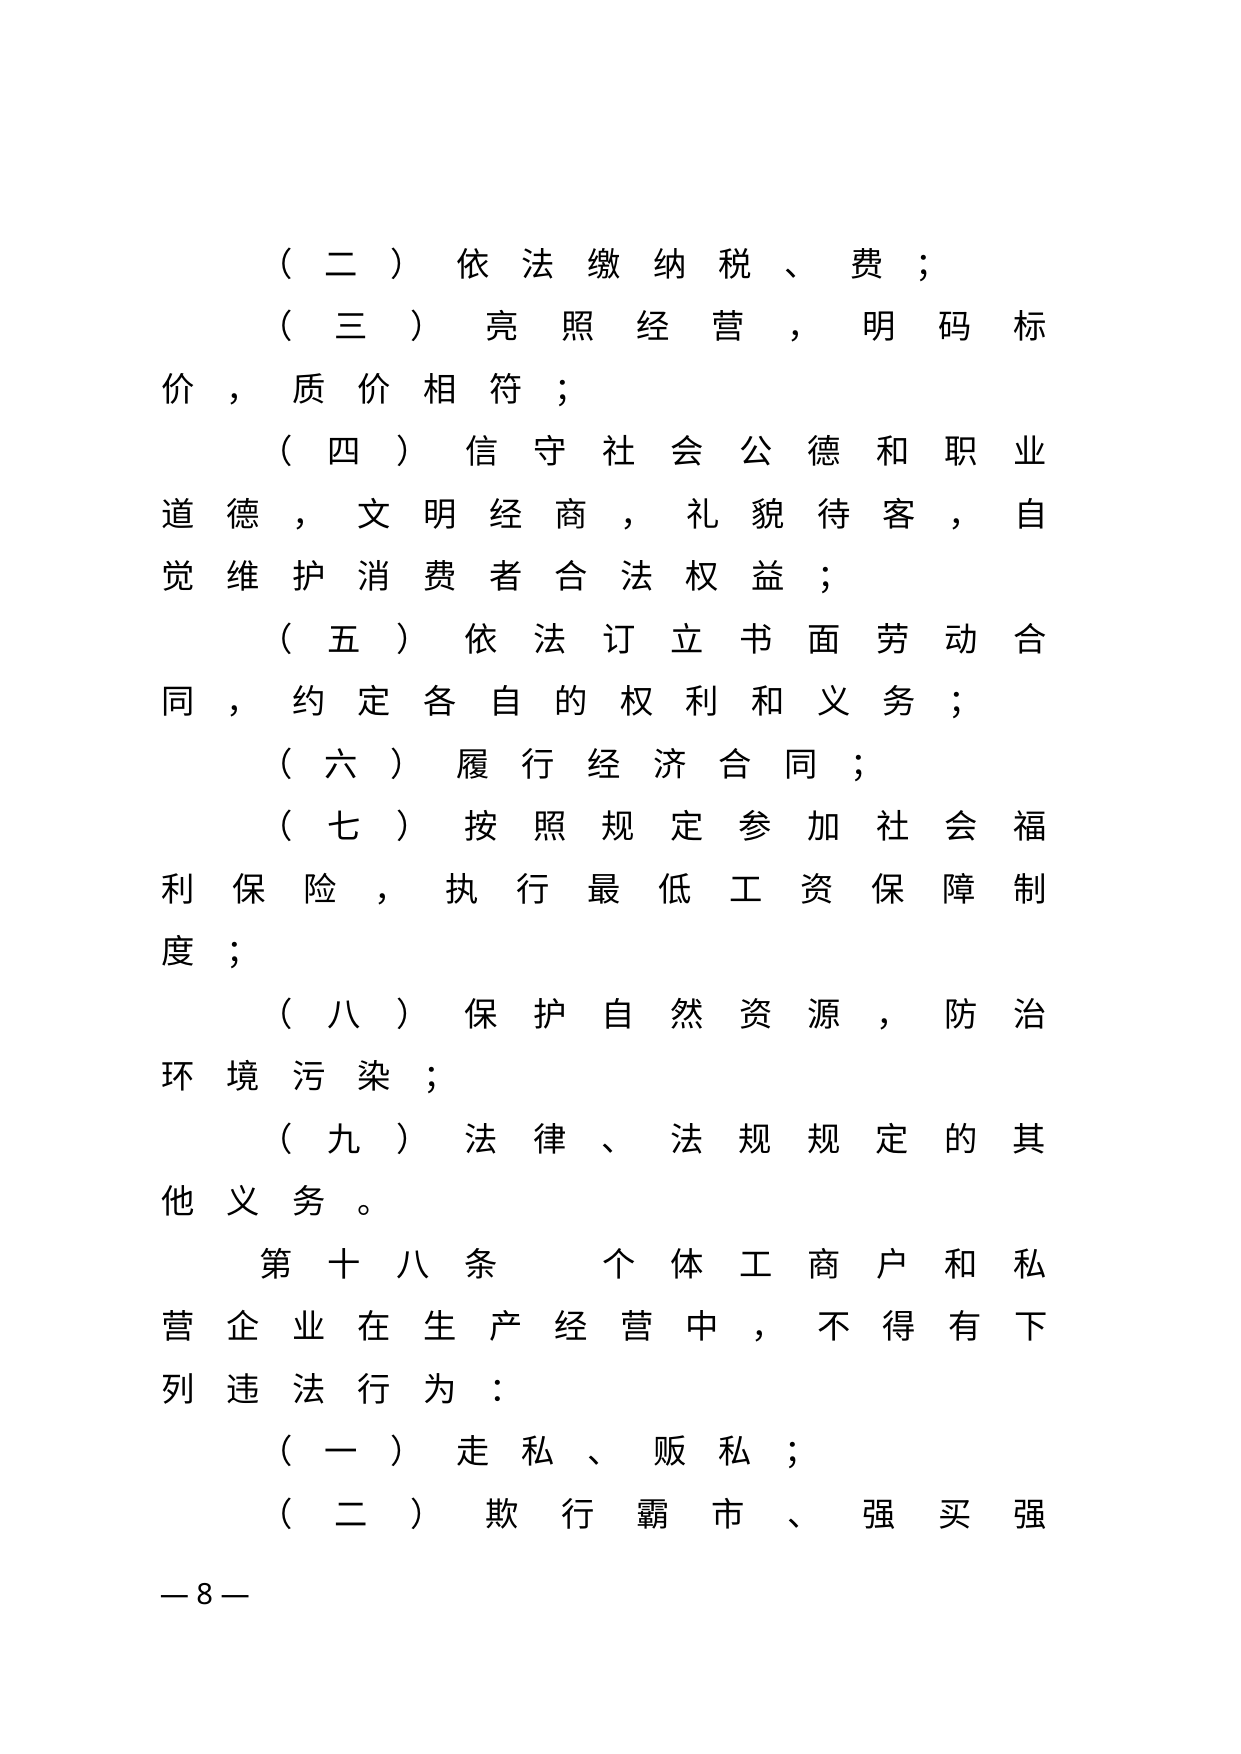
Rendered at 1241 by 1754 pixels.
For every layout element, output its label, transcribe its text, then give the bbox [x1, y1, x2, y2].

text （五）依法订立书面劳动合同，约定各自的权利和义务； [161, 606, 1079, 731]
text （七）按照规定参加社会福利保险，执行最低工资保障制度； [161, 793, 1079, 981]
text （八）保护自然资源，防治环境污染； [161, 981, 1079, 1106]
text （四）信守社会公德和职业道德，文明经商，礼貌待客，自觉维护消费者合法权益； [161, 418, 1079, 606]
text （二）依法缴纳税、费； [161, 231, 1079, 293]
text （九）法律、法规规定的其他义务。 [161, 1106, 1079, 1231]
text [161, 1481, 1079, 1543]
text 第十八条 个体工商户和私营企业在生产经营中，不得有下列违法行为： [161, 1231, 1079, 1418]
text （一）走私、贩私； [161, 1418, 1079, 1481]
text （三）亮照经营，明码标价，质价相符； [161, 293, 1079, 418]
text （六）履行经济合同； [161, 731, 1079, 793]
